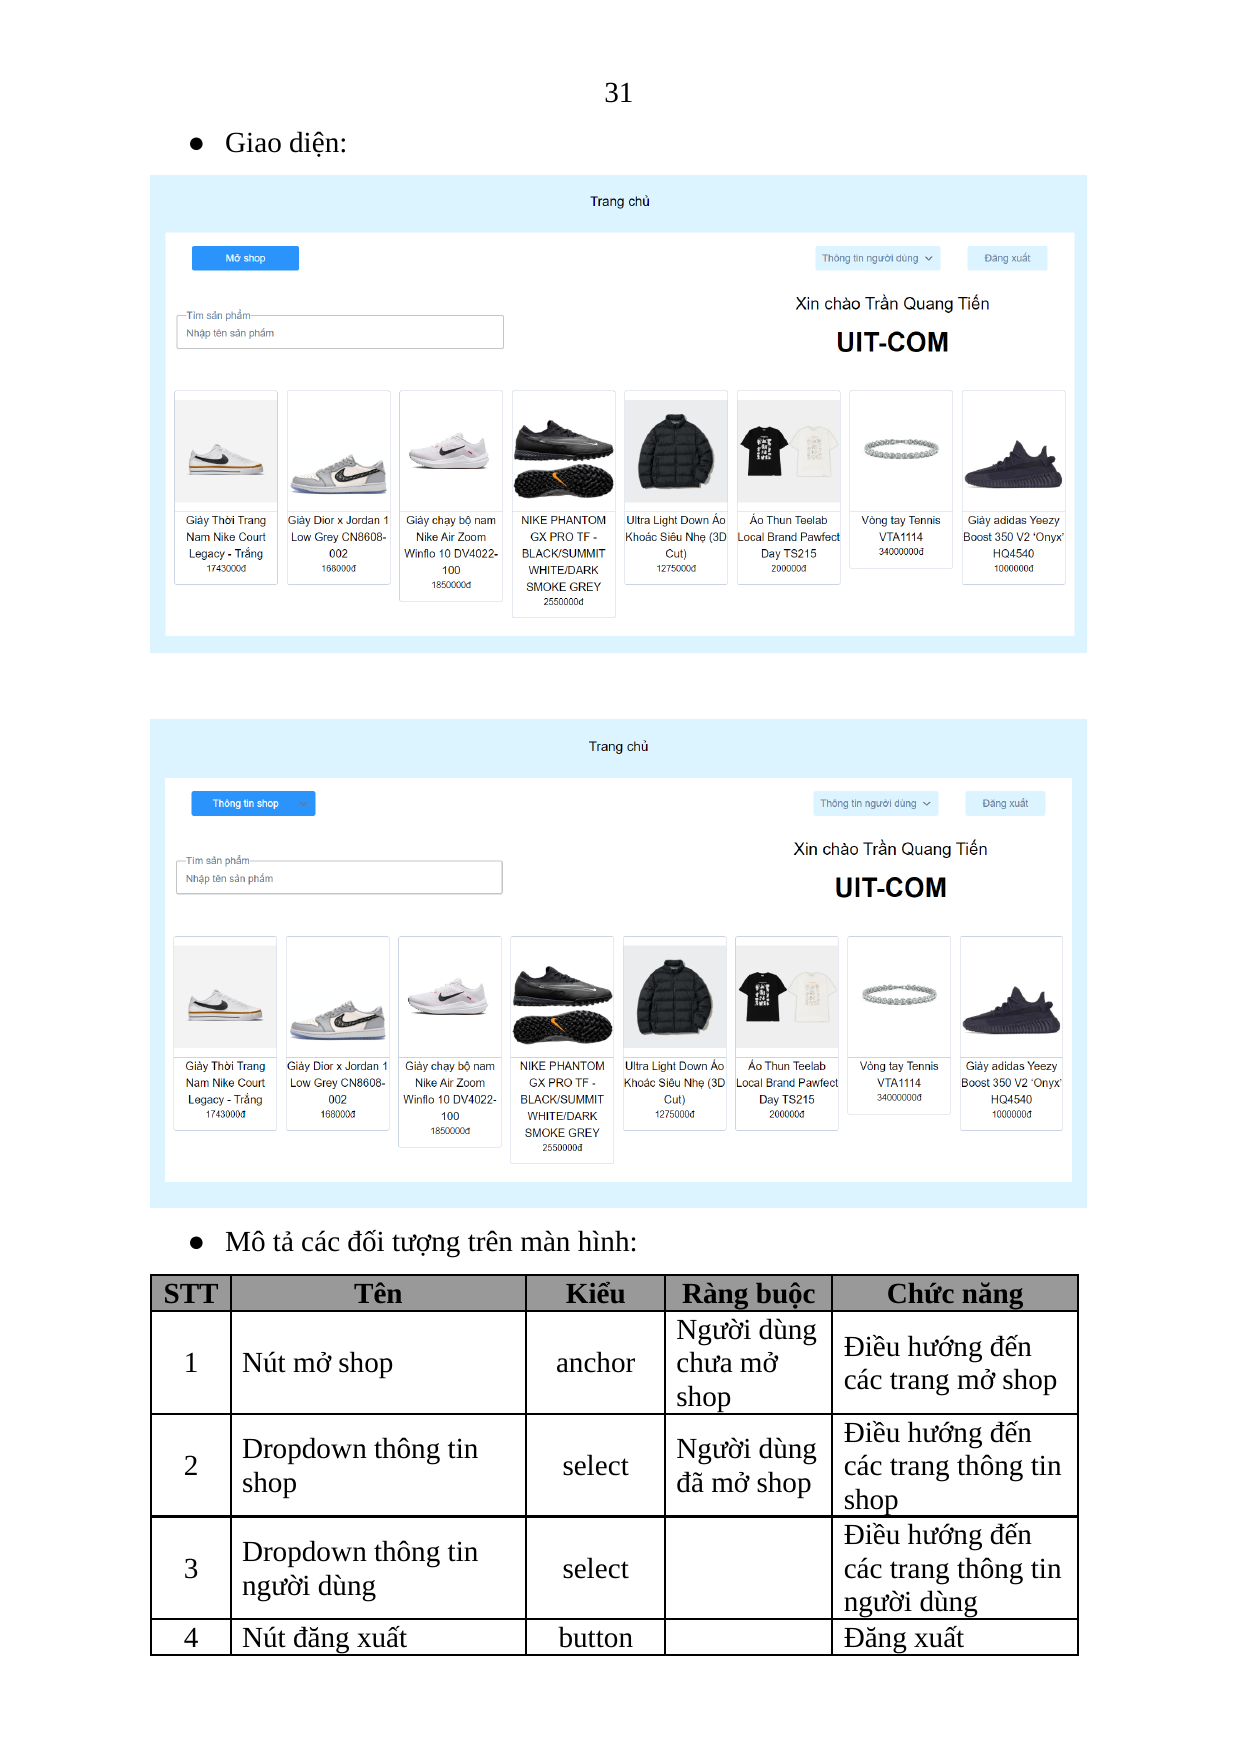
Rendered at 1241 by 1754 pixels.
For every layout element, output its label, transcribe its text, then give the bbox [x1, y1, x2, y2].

table_cell Dropdown thông tin shop [232, 1415, 525, 1515]
table_cell Đăng xuất [833, 1620, 1077, 1654]
table_cell 3 [152, 1518, 230, 1618]
picture [150, 175, 1088, 653]
list Giao diện: [187, 125, 1087, 159]
picture [150, 719, 1088, 1208]
table_cell anchor [527, 1312, 664, 1413]
table_cell select [527, 1518, 664, 1618]
table_cell [666, 1620, 831, 1654]
table_header Tên [232, 1276, 525, 1310]
table_cell 1 [152, 1312, 230, 1413]
table_cell 4 [152, 1620, 230, 1654]
table_cell Điều hướng đến các trang mở shop [833, 1312, 1077, 1413]
table_header STT [152, 1276, 230, 1310]
table_cell Nút mở shop [232, 1312, 525, 1413]
table_header Kiểu [527, 1276, 664, 1310]
table_cell Người dùng đã mở shop [666, 1415, 831, 1515]
table_cell button [527, 1620, 664, 1654]
list Mô tả các đối tượng trên màn hình: [187, 1224, 1087, 1257]
table_cell Người dùng chưa mở shop [666, 1312, 831, 1413]
table_cell Dropdown thông tin người dùng [232, 1518, 525, 1618]
table_cell Nút đăng xuất [232, 1620, 525, 1654]
table_cell select [527, 1415, 664, 1515]
table_cell 2 [152, 1415, 230, 1515]
table_cell Điều hướng đến các trang thông tin shop [833, 1415, 1077, 1515]
table_cell Điều hướng đến các trang thông tin người dùng [833, 1518, 1077, 1618]
table_header Chức năng [833, 1276, 1077, 1310]
table_header Ràng buộc [666, 1276, 831, 1310]
table_cell [666, 1518, 831, 1618]
